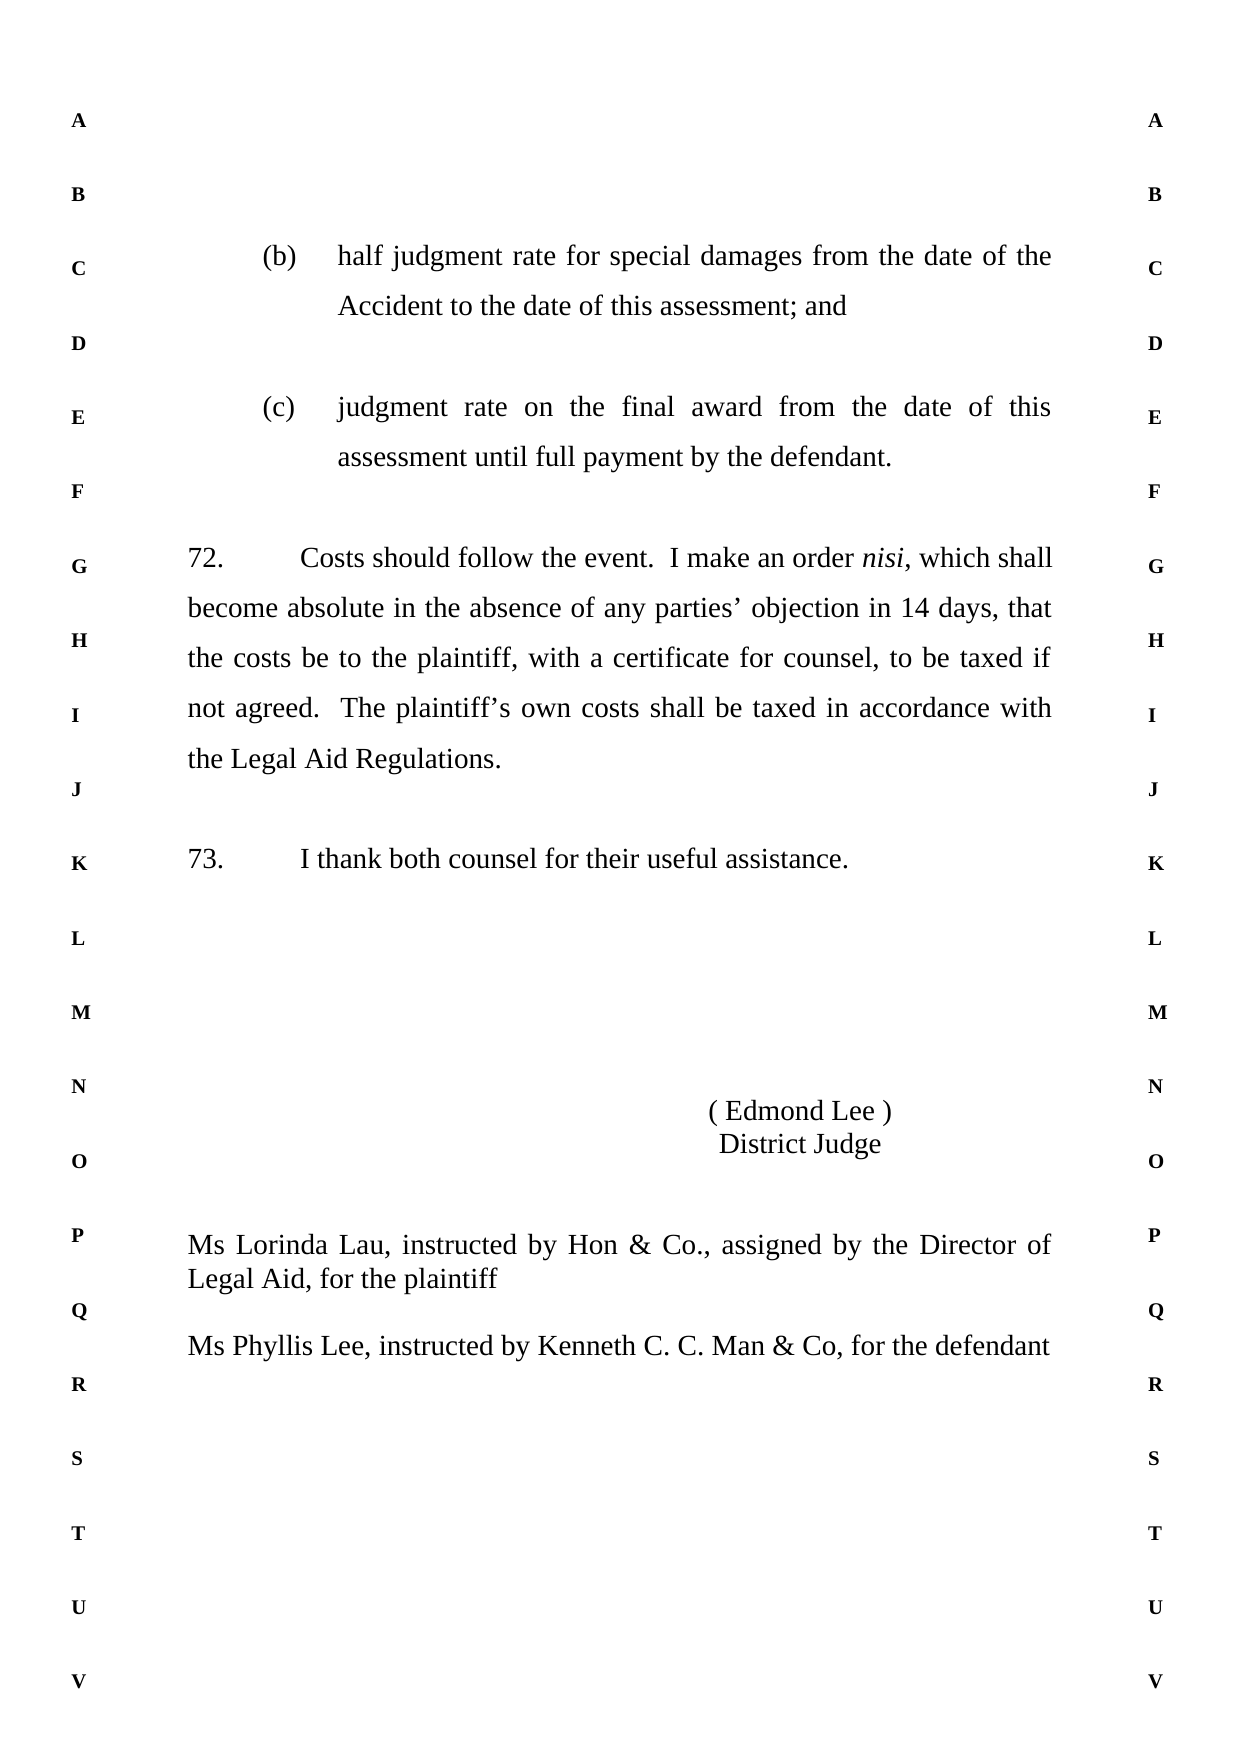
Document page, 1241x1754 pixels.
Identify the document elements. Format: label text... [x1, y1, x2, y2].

list judgment rate on the final award from the date of this assessment until full payment by the defendant. [262, 389, 1053, 473]
list half judgment rate for special damages from the date of the Accident to the date of this assessment; and [262, 238, 1053, 322]
text Ms Phyllis Lee, instructed by Kenneth C. C. Man & Co, for the defendant [187, 1328, 1053, 1361]
text Ms Lorinda Lau, instructed by Hon & Co., assigned by the Director of Legal Aid, for the plaintiff [187, 1227, 1053, 1294]
text District Judge [187, 1127, 1053, 1160]
list Costs should follow the event. I make an order nisi, which shall become absolute in the absence of any parties’ objection in 14 days, that the costs be to the plaintiff, with a certificate for counsel, to be taxed if not agreed. The plaintiff’s own costs shall be taxed in accordance with the Legal Aid Regulations. [187, 540, 1053, 774]
text ( Edmond Lee ) [187, 1093, 1053, 1127]
list I thank both counsel for their useful assistance. [187, 842, 1053, 875]
